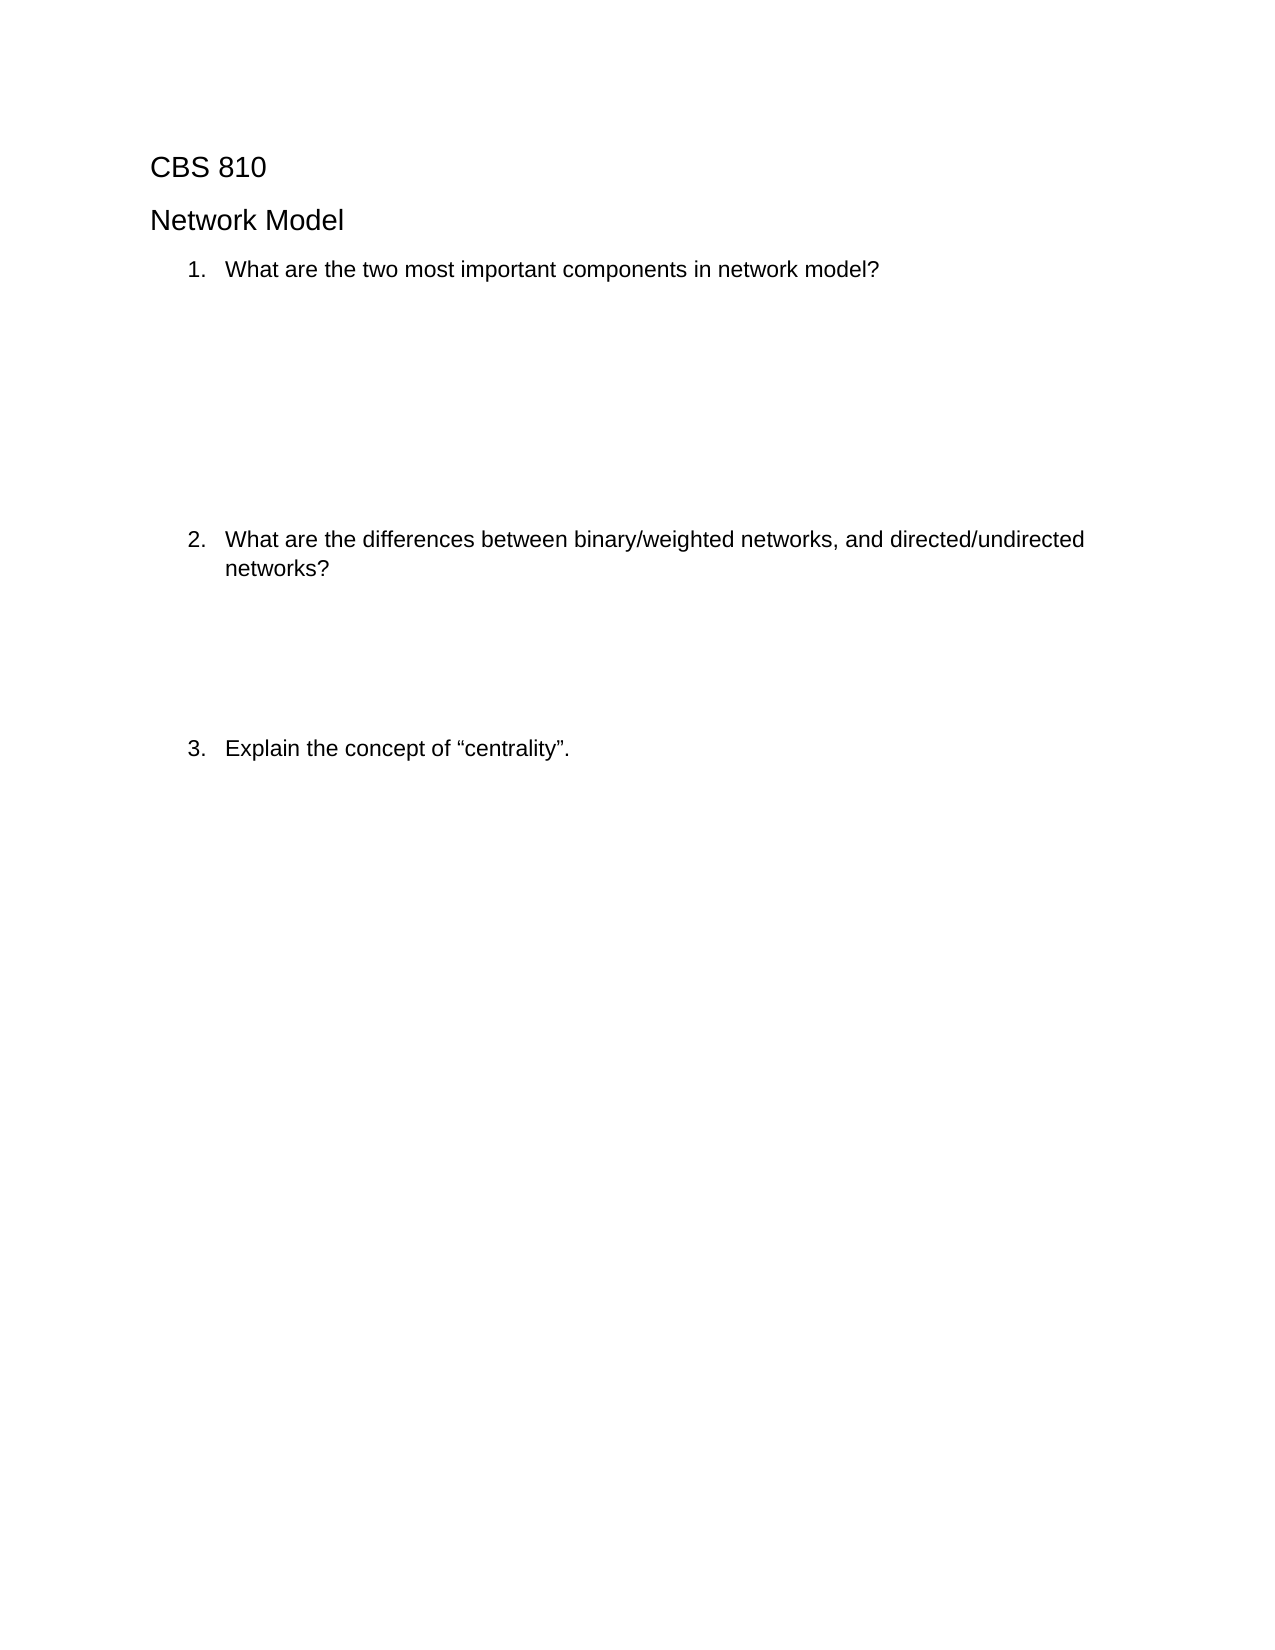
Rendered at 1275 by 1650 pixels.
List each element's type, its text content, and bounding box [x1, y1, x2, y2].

list What are the two most important components in network model? [187, 256, 1125, 282]
text Network Model [150, 203, 1125, 236]
text CBS 810 [150, 150, 1125, 183]
list What are the differences between binary/weighted networks, and directed/undirected networks? [187, 526, 1125, 581]
list Explain the concept of “centrality”. [187, 735, 1125, 761]
